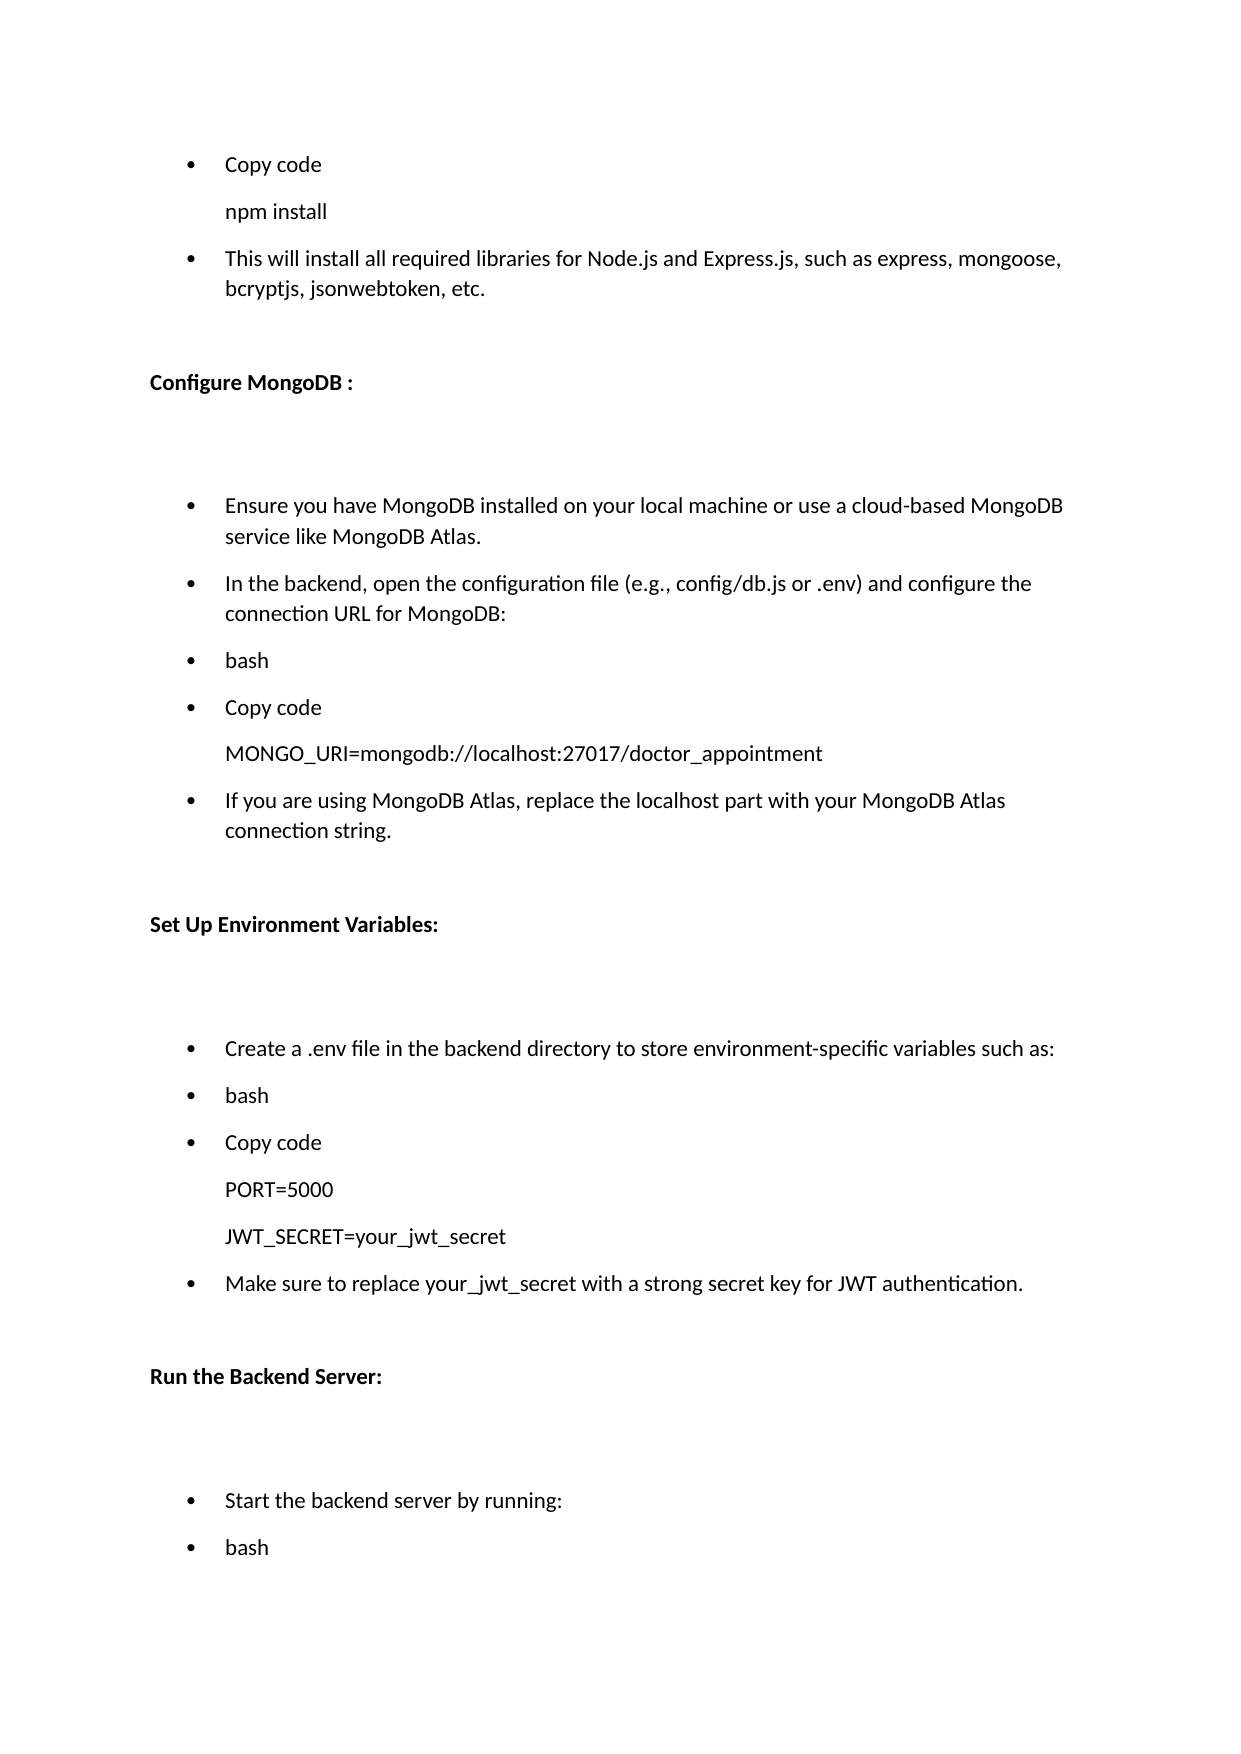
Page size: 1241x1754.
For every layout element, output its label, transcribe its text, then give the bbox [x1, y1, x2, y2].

text npm install [225, 197, 1090, 225]
list Make sure to replace your_jwt_secret with a strong secret key for JWT authentication. [187, 1269, 1090, 1297]
list Copy code [187, 1128, 1090, 1156]
list Copy code [187, 693, 1090, 721]
list Create a .env file in the backend directory to store environment-specific variables such as: [187, 1034, 1090, 1062]
list bash [187, 1081, 1090, 1109]
text Set Up Environment Variables: [150, 910, 1090, 938]
list Copy code [187, 150, 1090, 178]
list Start the backend server by running: [187, 1486, 1090, 1514]
text MONGO_URI=mongodb://localhost:27017/doctor_appointment [225, 739, 1090, 768]
list Ensure you have MongoDB installed on your local machine or use a cloud-based MongoDB service like MongoDB Atlas. [187, 492, 1090, 550]
list This will install all required libraries for Node.js and Express.js, such as express, mongoose, bcryptjs, jsonwebtoken, etc. [187, 244, 1090, 302]
text Configure MongoDB : [150, 368, 1090, 396]
text Run the Backend Server: [150, 1362, 1090, 1391]
list If you are using MongoDB Atlas, replace the localhost part with your MongoDB Atlas connection string. [187, 786, 1090, 845]
list bash [187, 1533, 1090, 1561]
list In the backend, open the configuration file (e.g., config/db.js or .env) and configure the connection URL for MongoDB: [187, 569, 1090, 627]
text PORT=5000 [225, 1175, 1090, 1203]
list bash [187, 646, 1090, 674]
text JWT_SECRET=your_jwt_secret [225, 1222, 1090, 1250]
